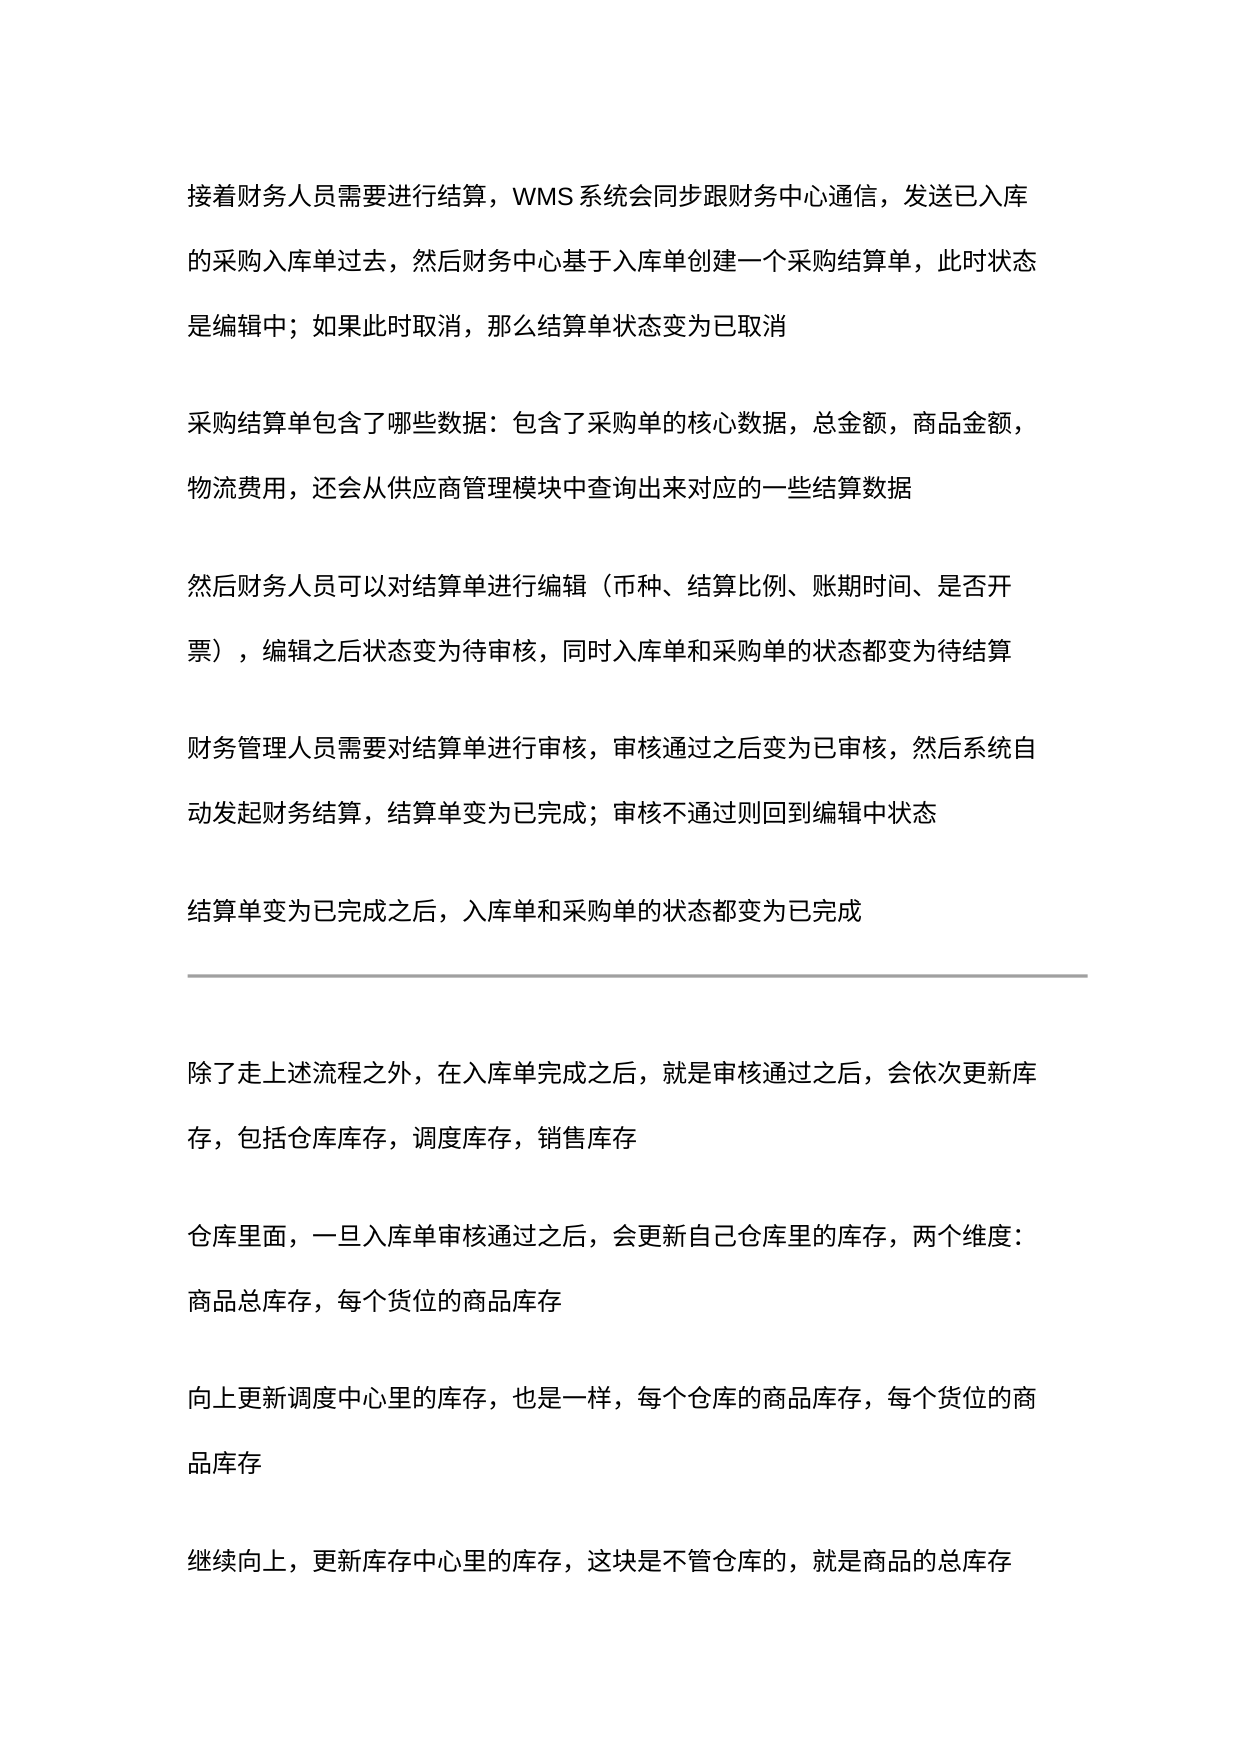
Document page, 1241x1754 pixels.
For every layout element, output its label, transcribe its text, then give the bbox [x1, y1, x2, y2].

text 财务管理人员需要对结算单进行审核，审核通过之后变为已审核，然后系统自动发起财务结算，结算单变为已完成；审核不通过则回到编辑中状态 [187, 714, 1053, 844]
text 然后财务人员可以对结算单进行编辑（币种、结算比例、账期时间、是否开票），编辑之后状态变为待审核，同时入库单和采购单的状态都变为待结算 [187, 552, 1053, 682]
text 结算单变为已完成之后，入库单和采购单的状态都变为已完成 [187, 877, 1053, 942]
text 继续向上，更新库存中心里的库存，这块是不管仓库的，就是商品的总库存 [187, 1527, 1053, 1592]
text 接着财务人员需要进行结算，WMS系统会同步跟财务中心通信，发送已入库的采购入库单过去，然后财务中心基于入库单创建一个采购结算单，此时状态是编辑中；如果此时取消，那么结算单状态变为已取消 [187, 162, 1053, 357]
text 向上更新调度中心里的库存，也是一样，每个仓库的商品库存，每个货位的商品库存 [187, 1364, 1053, 1494]
text 采购结算单包含了哪些数据：包含了采购单的核心数据，总金额，商品金额，物流费用，还会从供应商管理模块中查询出来对应的一些结算数据 [187, 389, 1053, 519]
text 仓库里面，一旦入库单审核通过之后，会更新自己仓库里的库存，两个维度：商品总库存，每个货位的商品库存 [187, 1202, 1053, 1332]
text 除了走上述流程之外，在入库单完成之后，就是审核通过之后，会依次更新库存，包括仓库库存，调度库存，销售库存 [187, 1039, 1053, 1169]
